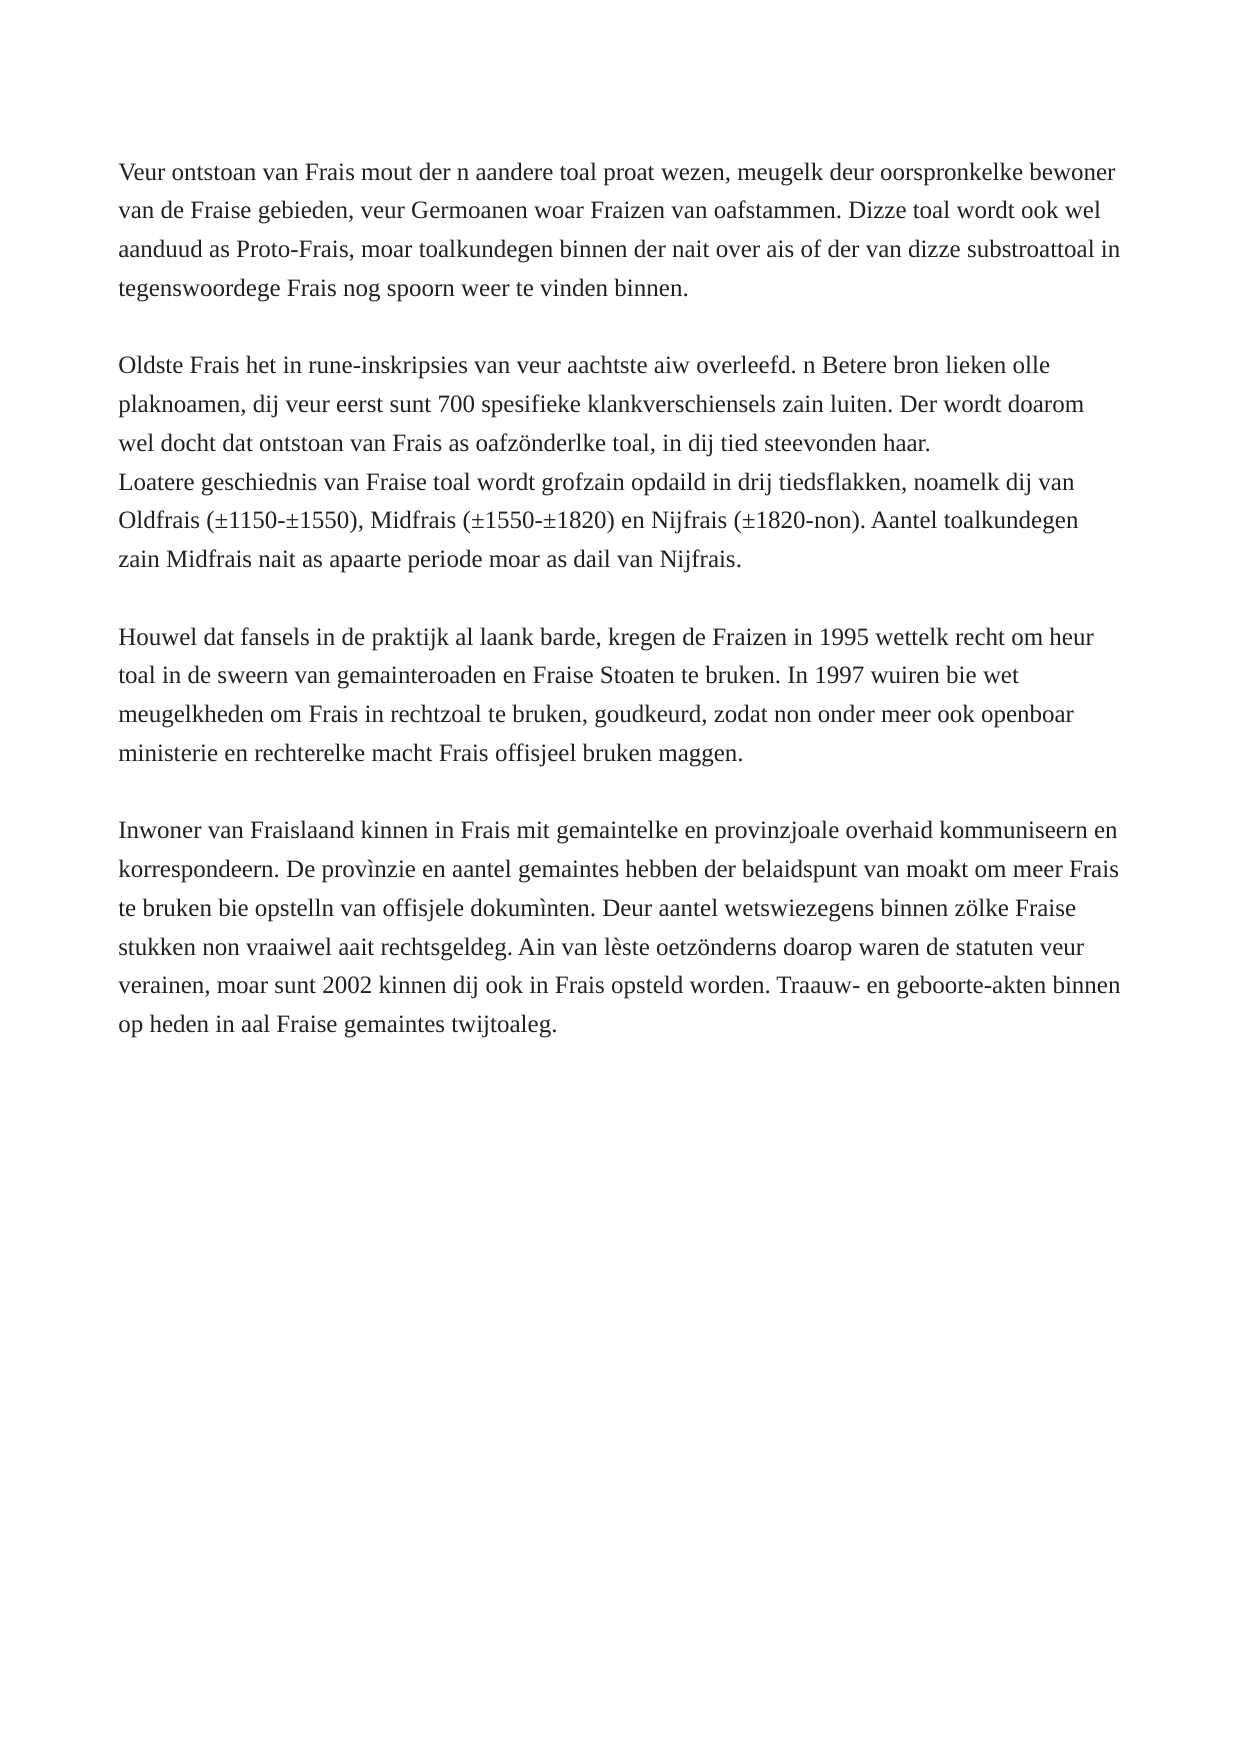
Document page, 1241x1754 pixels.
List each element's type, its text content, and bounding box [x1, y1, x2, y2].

text Loatere geschiednis van Fraise toal wordt grofzain opdaild in drij tiedsflakken, noamelk dij van Oldfrais (±1150-±1550), Midfrais (±1550-±1820) en Nijfrais (±1820-non). Aantel toalkundegen zain Midfrais nait as apaarte periode moar as dail van Nijfrais. [118, 467, 1122, 573]
text Inwoner van Fraislaand kinnen in Frais mit gemaintelke en provinzjoale overhaid kommuniseern en korrespondeern. De provìnzie en aantel gemaintes hebben der belaidspunt van moakt om meer Frais te bruken bie opstelln van offisjele dokumìnten. Deur aantel wetswiezegens binnen zölke Fraise stukken non vraaiwel aait rechtsgeldeg. Ain van lèste oetzönderns doarop waren de statuten veur verainen, moar sunt 2002 kinnen dij ook in Frais opsteld worden. Traauw- en geboorte-akten binnen op heden in aal Fraise gemaintes twijtoaleg. [118, 816, 1122, 1038]
text Oldste Frais het in rune-inskripsies van veur aachtste aiw overleefd. n Betere bron lieken olle plaknoamen, dij veur eerst sunt 700 spesifieke klankverschiensels zain luiten. Der wordt doarom wel docht dat ontstoan van Frais as oafzönderlke toal, in dij tied steevonden haar. [118, 351, 1122, 457]
text Houwel dat fansels in de praktijk al laank barde, kregen de Fraizen in 1995 wettelk recht om heur toal in de sweern van gemainteroaden en Fraise Stoaten te bruken. In 1997 wuiren bie wet meugelkheden om Frais in rechtzoal te bruken, goudkeurd, zodat non onder meer ook openboar ministerie en rechterelke macht Frais offisjeel bruken maggen. [118, 622, 1122, 767]
text Veur ontstoan van Frais mout der n aandere toal proat wezen, meugelk deur oorspronkelke bewoner van de Fraise gebieden, veur Germoanen woar Fraizen van oafstammen. Dizze toal wordt ook wel aanduud as Proto-Frais, moar toalkundegen binnen der nait over ais of der van dizze substroattoal in tegenswoordege Frais nog spoorn weer te vinden binnen. [118, 157, 1122, 302]
